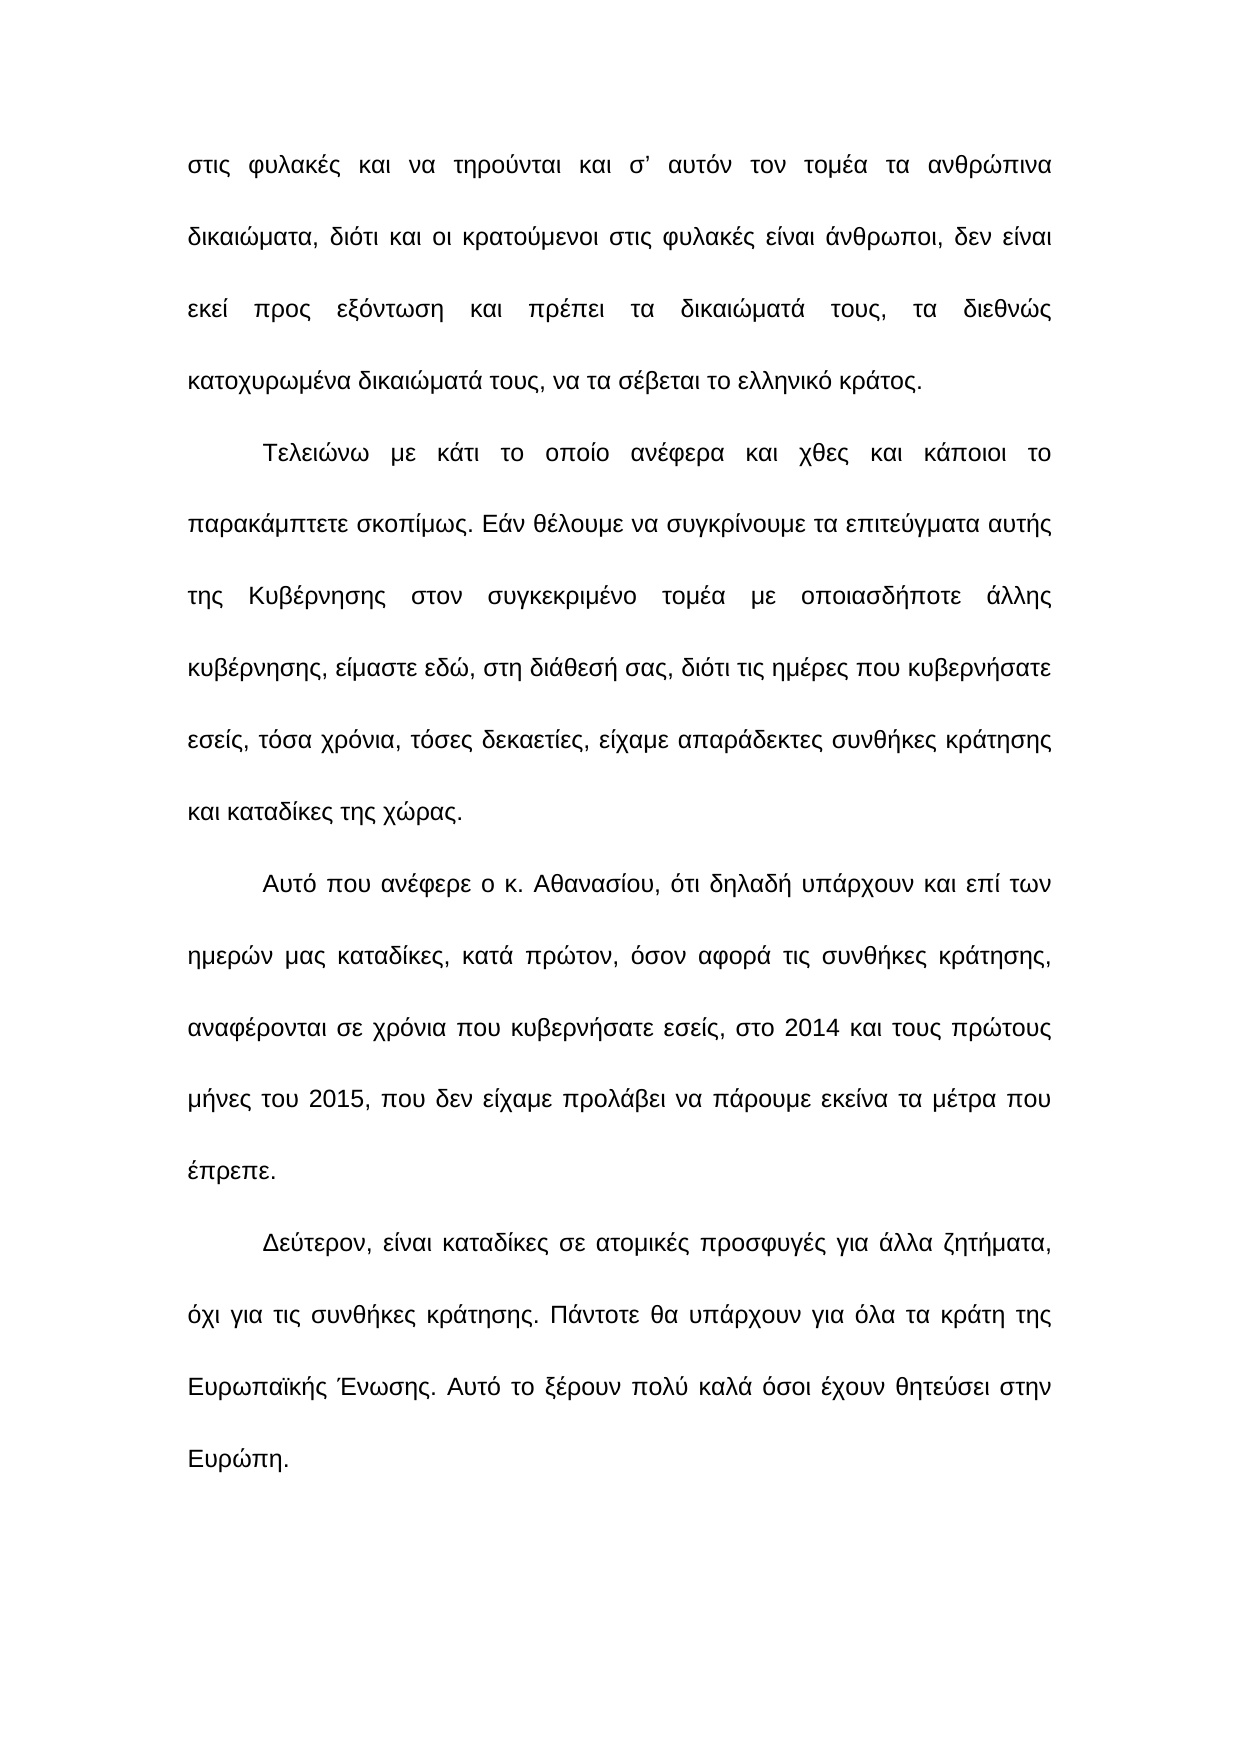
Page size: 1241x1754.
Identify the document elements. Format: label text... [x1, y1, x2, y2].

text Δεύτερον, είναι καταδίκες σε ατομικές προσφυγές για άλλα ζητήματα, όχι για τις συνθήκες κράτησης. Πάντοτε θα υπάρχουν για όλα τα κράτη της Ευρωπαϊκής Ένωσης. Αυτό το ξέρουν πολύ καλά όσοι έχουν θητεύσει στην Ευρώπη. [187, 1228, 1053, 1472]
text Τελειώνω με κάτι το οποίο ανέφερα και χθες και κάποιοι το παρακάμπτετε σκοπίμως. Εάν θέλουμε να συγκρίνουμε τα επιτεύγματα αυτής της Κυβέρνησης στον συγκεκριμένο τομέα με οποιασδήποτε άλλης κυβέρνησης, είμαστε εδώ, στη διάθεσή σας, διότι τις ημέρες που κυβερνήσατε εσείς, τόσα χρόνια, τόσες δεκαετίες, είχαμε απαράδεκτες συνθήκες κράτησης και καταδίκες της χώρας. [187, 437, 1053, 826]
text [187, 150, 1053, 394]
text Αυτό που ανέφερε ο κ. Αθανασίου, ότι δηλαδή υπάρχουν και επί των ημερών μας καταδίκες, κατά πρώτον, όσον αφορά τις συνθήκες κράτησης, αναφέρονται σε χρόνια που κυβερνήσατε εσείς, στο 2014 και τους πρώτους μήνες του 2015, που δεν είχαμε προλάβει να πάρουμε εκείνα τα μέτρα που έπρεπε. [187, 869, 1053, 1185]
